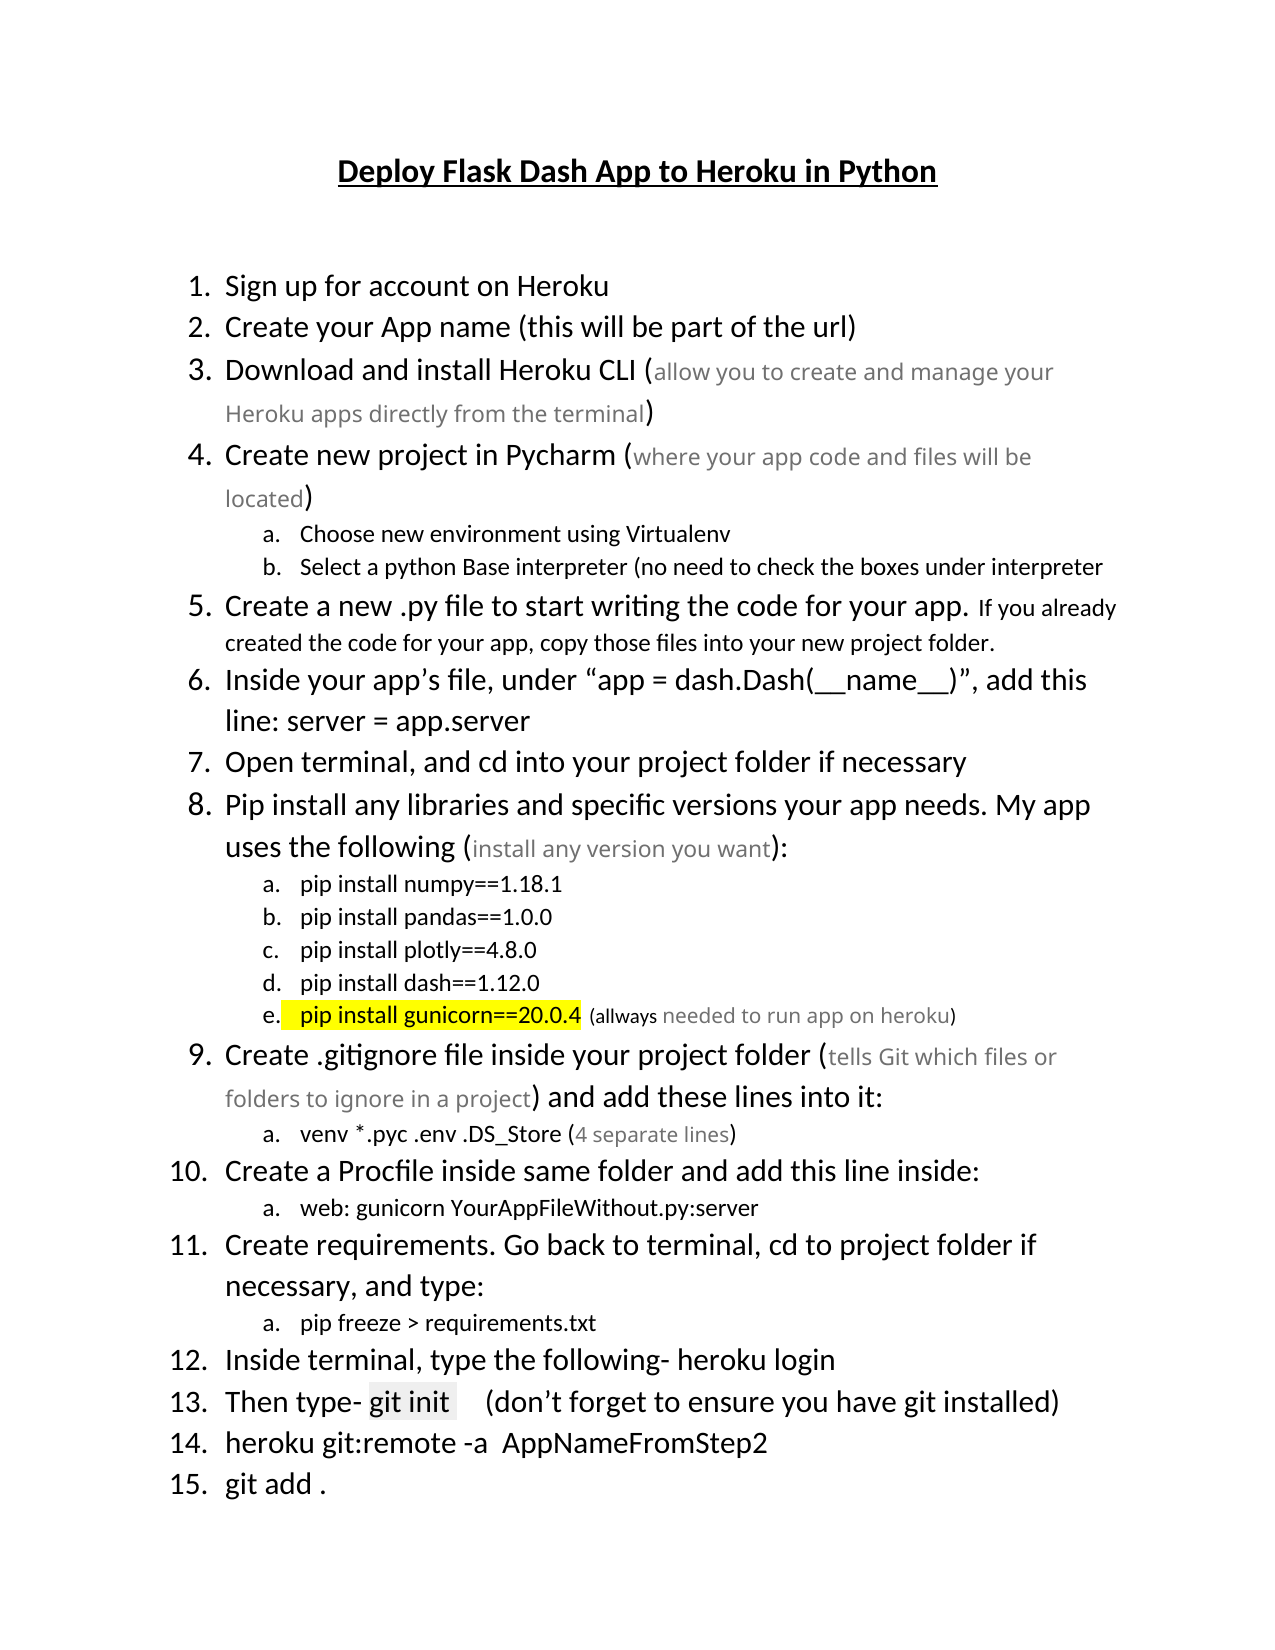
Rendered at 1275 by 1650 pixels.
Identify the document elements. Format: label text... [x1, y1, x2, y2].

list Create new project in Pycharm (where your app code and files will be located) [187, 433, 1125, 515]
list Open terminal, and cd into your project folder if necessary [187, 742, 1125, 780]
list Choose new environment using Virtualenv [262, 518, 1125, 548]
list pip install pandas==1.0.0 [262, 901, 1125, 931]
list pip install gunicorn==20.0.4 (allways needed to run app on heroku) [581, 1000, 1125, 1030]
list Inside terminal, type the following- heroku login [169, 1341, 1125, 1379]
list Download and install Heroku CLI (allow you to create and manage your Heroku apps directly from the terminal) [187, 348, 1125, 430]
list Select a python Base interpreter (no need to check the boxes under interpreter [262, 551, 1125, 581]
list pip install dash==1.12.0 [262, 967, 1125, 997]
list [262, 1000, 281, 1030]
list Create .gitignore file inside your project folder (tells Git which files or folders to ignore in a project) and add these lines into it: [187, 1033, 1125, 1115]
list Sign up for account on Heroku [187, 266, 1125, 304]
list pip freeze > requirements.txt [262, 1308, 1125, 1338]
list Pip install any libraries and specific versions your app needs. My app uses the following (install any version you want): [187, 783, 1125, 865]
list Create requirements. Go back to terminal, cd to project folder if necessary, and type: [169, 1225, 1125, 1304]
list venv *.pyc .env .DS_Store (4 separate lines) [262, 1118, 1125, 1149]
text Deploy Flask Dash App to Heroku in Python [150, 150, 1125, 191]
list pip install plotly==4.8.0 [262, 934, 1125, 964]
list web: gunicorn YourAppFileWithout.py:server [262, 1192, 1125, 1223]
list pip install numpy==1.18.1 [262, 868, 1125, 898]
list git add . [169, 1464, 1125, 1502]
list Inside your app’s file, under “app = dash.Dash(__name__)”, add this line: server = app.server [187, 660, 1125, 739]
list Create a new .py file to start writing the code for your app. If you already created the code for your app, copy those files into your new project folder. [187, 584, 1125, 657]
list Create your App name (this will be part of the url) [187, 307, 1125, 345]
list Then type- git init (don’t forget to ensure you have git installed) [169, 1382, 369, 1420]
list heroku git:remote -a AppNameFromStep2 [169, 1423, 1125, 1461]
list Then type- git init (don’t forget to ensure you have git installed) [457, 1382, 1125, 1420]
list Create a Procfile inside same folder and add this line inside: [169, 1151, 1125, 1189]
